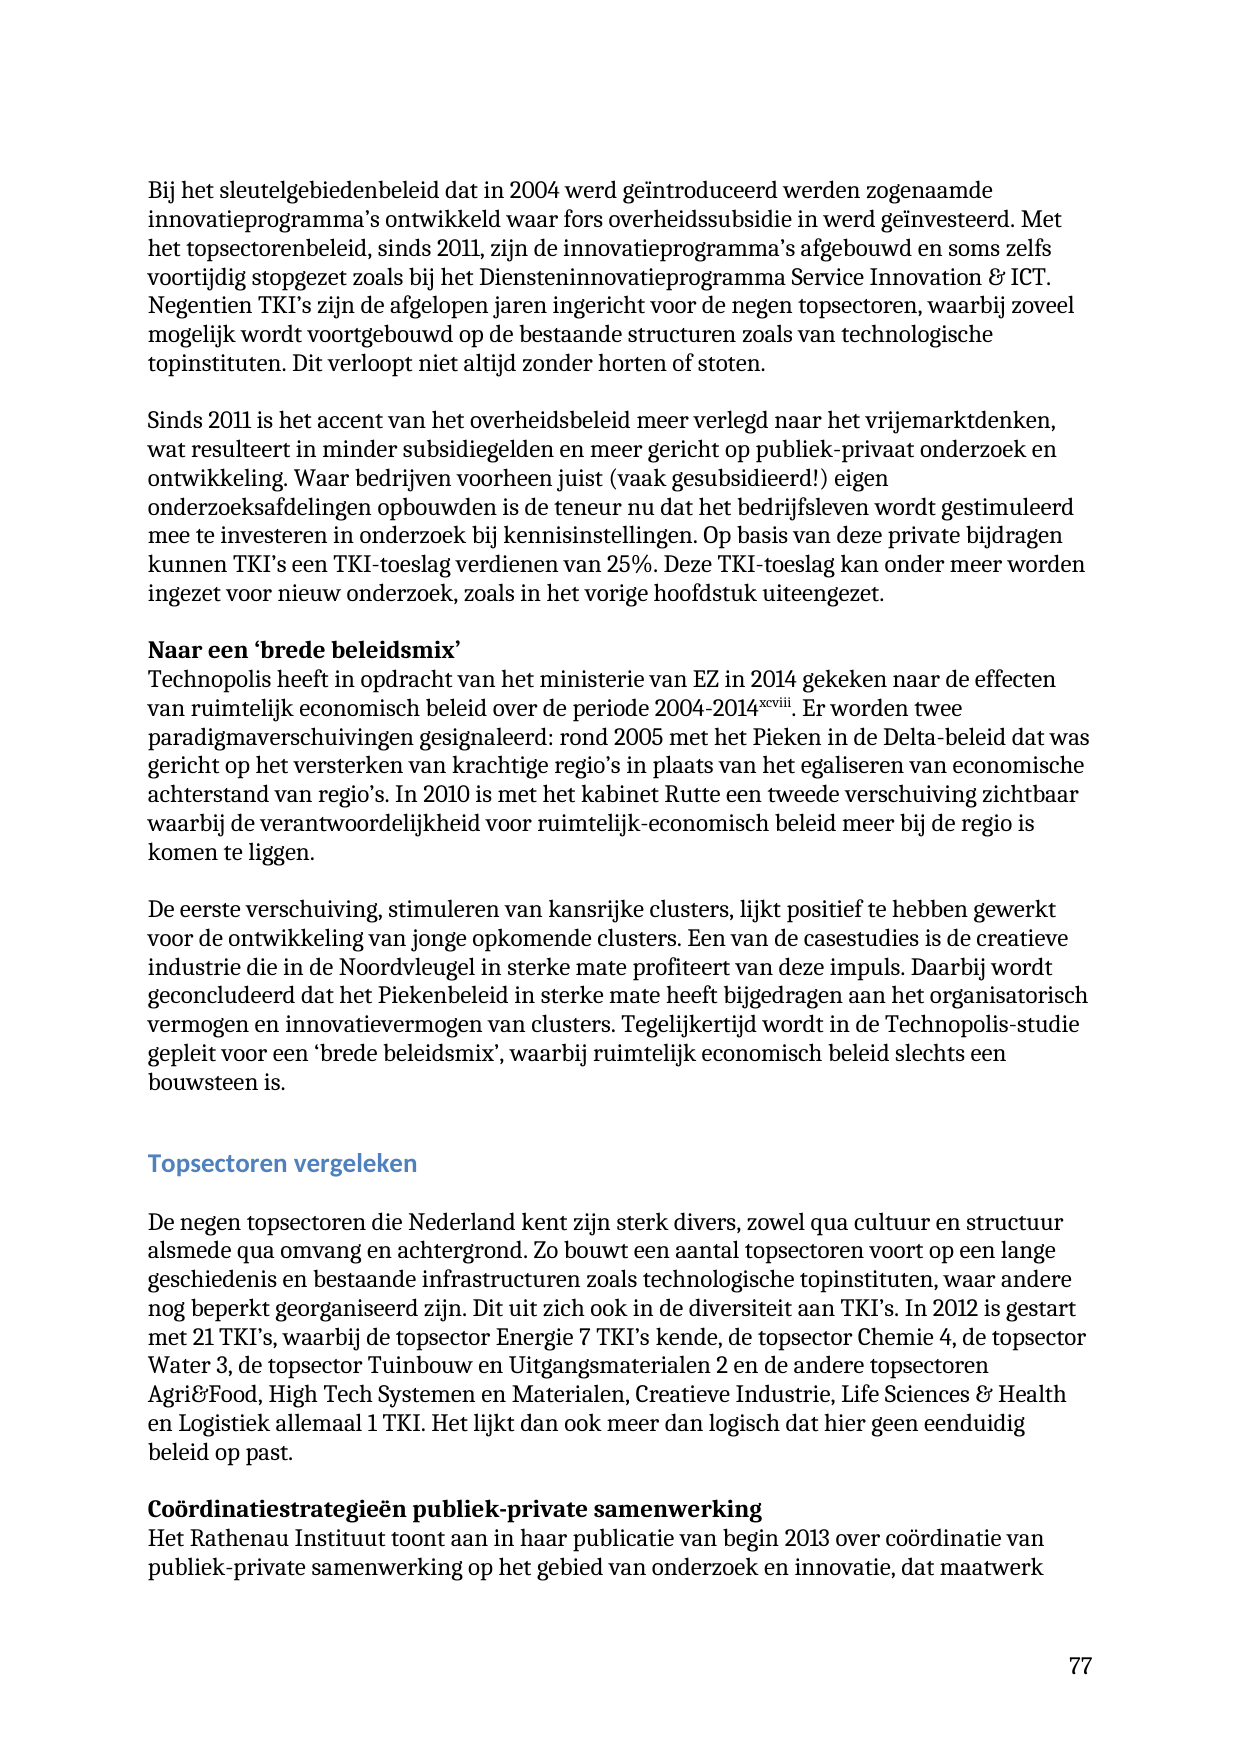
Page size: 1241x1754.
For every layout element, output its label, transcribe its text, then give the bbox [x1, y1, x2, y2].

text De negen topsectoren die Nederland kent zijn sterk divers, zowel qua cultuur en structuur alsmede qua omvang en achtergrond. Zo bouwt een aantal topsectoren voort op een lange geschiedenis en bestaande infrastructuren zoals technologische topinstituten, waar andere nog beperkt georganiseerd zijn. Dit uit zich ook in de diversiteit aan TKI’s. In 2012 is gestart met 21 TKI’s, waarbij de topsector Energie 7 TKI’s kende, de topsector Chemie 4, de topsector Water 3, de topsector Tuinbouw en Uitgangsmaterialen 2 en de andere topsectoren Agri&Food, High Tech Systemen en Materialen, Creatieve Industrie, Life Sciences & Health en Logistiek allemaal 1 TKI. Het lijkt dan ook meer dan logisch dat hier geen eenduidig beleid op past. [148, 1208, 1093, 1466]
text Naar een ‘brede beleidsmix’ [148, 636, 1093, 665]
text De eerste verschuiving, stimuleren van kansrijke clusters, lijkt positief te hebben gewerkt voor de ontwikkeling van jonge opkomende clusters. Een van de casestudies is de creatieve industrie die in de Noordvleugel in sterke mate profiteert van deze impuls. Daarbij wordt geconcludeerd dat het Piekenbeleid in sterke mate heeft bijgedragen aan het organisatorisch vermogen en innovatievermogen van clusters. Tegelijkertijd wordt in de Technopolis-studie gepleit voor een ‘brede beleidsmix’, waarbij ruimtelijk economisch beleid slechts een bouwsteen is. [148, 895, 1093, 1096]
text Sinds 2011 is het accent van het overheidsbeleid meer verlegd naar het vrijemarktdenken, wat resulteert in minder subsidiegelden en meer gericht op publiek-privaat onderzoek en ontwikkeling. Waar bedrijven voorheen juist (vaak gesubsidieerd!) eigen onderzoeksafdelingen opbouwden is de teneur nu dat het bedrijfsleven wordt gestimuleerd mee te investeren in onderzoek bij kennisinstellingen. Op basis van deze private bijdragen kunnen TKI’s een TKI-toeslag verdienen van 25%. Deze TKI-toeslag kan onder meer worden ingezet voor nieuw onderzoek, zoals in het vorige hoofdstuk uiteengezet. [148, 406, 1093, 608]
subtitle Topsectoren vergeleken [148, 1146, 1093, 1179]
text Bij het sleutelgebiedenbeleid dat in 2004 werd geïntroduceerd werden zogenaamde innovatieprogramma’s ontwikkeld waar fors overheidssubsidie in werd geïnvesteerd. Met het topsectorenbeleid, sinds 2011, zijn de innovatieprogramma’s afgebouwd en soms zelfs voortijdig stopgezet zoals bij het Diensteninnovatieprogramma Service Innovation & ICT. Negentien TKI’s zijn de afgelopen jaren ingericht voor de negen topsectoren, waarbij zoveel mogelijk wordt voortgebouwd op de bestaande structuren zoals van technologische topinstituten. Dit verloopt niet altijd zonder horten of stoten. [148, 176, 1093, 378]
text Technopolis heeft in opdracht van het ministerie van EZ in 2014 gekeken naar de effecten van ruimtelijk economisch beleid over de periode 2004-2014. Er worden twee paradigmaverschuivingen gesignaleerd: rond 2005 met het Pieken in de Delta-beleid dat was gericht op het versterken van krachtige regio’s in plaats van het egaliseren van economische achterstand van regio’s. In 2010 is met het kabinet Rutte een tweede verschuiving zichtbaar waarbij de verantwoordelijkheid voor ruimtelijk-economisch beleid meer bij de regio is komen te liggen. [148, 665, 1093, 866]
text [148, 1524, 1093, 1581]
text Coördinatiestrategieën publiek-private samenwerking [148, 1495, 1093, 1524]
